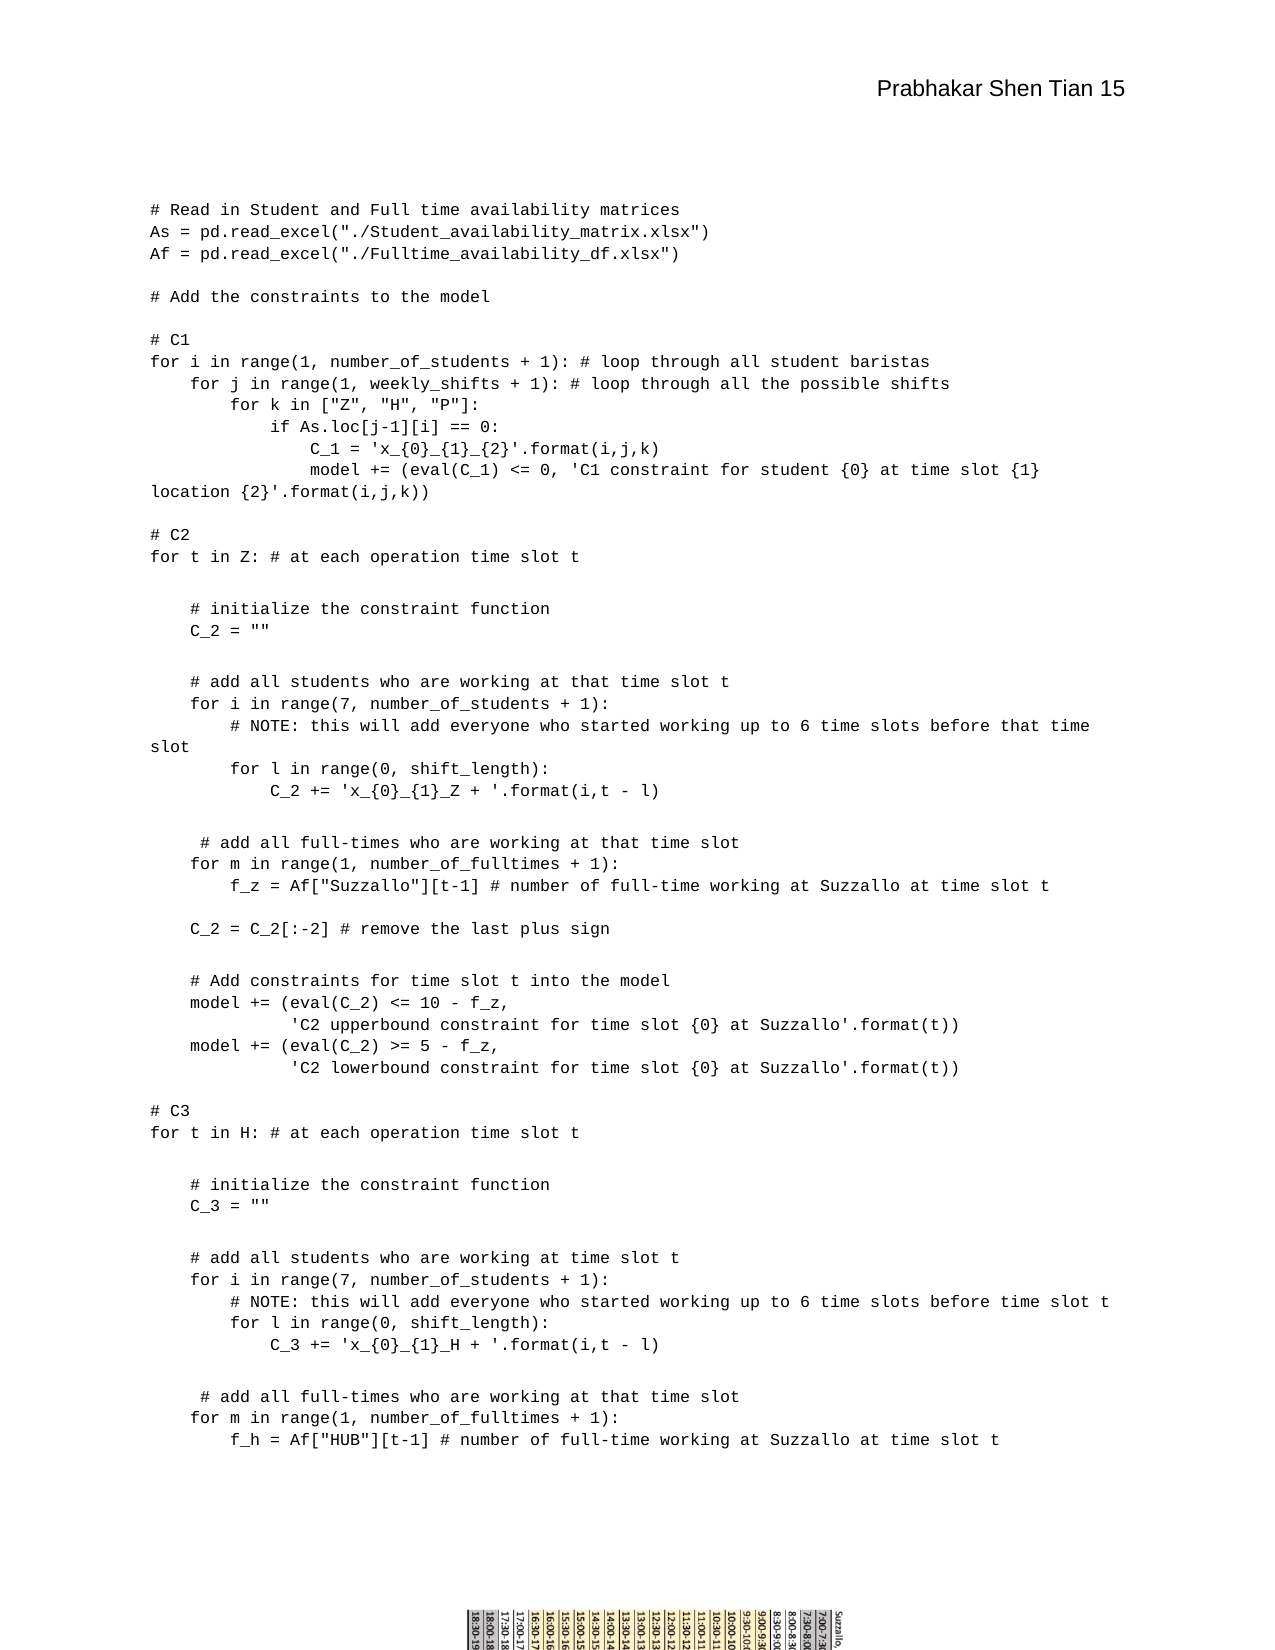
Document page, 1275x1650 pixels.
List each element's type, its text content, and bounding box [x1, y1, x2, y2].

picture [467, 1611, 846, 1650]
text C_2 = "" [150, 622, 1125, 641]
text f_z = Af["Suzzallo"][t-1] # number of full-time working at Suzzallo at time slot t [150, 877, 1125, 896]
text for m in range(1, number_of_fulltimes + 1): [150, 856, 1125, 875]
text C_3 += 'x_{0}_{1}_H + '.format(i,t - l) [150, 1336, 1125, 1355]
text 'C2 upperbound constraint for time slot {0} at Suzzallo'.format(t)) [150, 1016, 1125, 1035]
text for t in Z: # at each operation time slot t [150, 548, 1125, 567]
text for l in range(0, shift_length): [150, 761, 1125, 779]
text C_2 += 'x_{0}_{1}_Z + '.format(i,t - l) [150, 782, 1125, 801]
text f_h = Af["HUB"][t-1] # number of full-time working at Suzzallo at time slot t [150, 1432, 1125, 1451]
text # add all full-times who are working at that time slot [150, 1388, 1125, 1407]
text # Add the constraints to the model [150, 288, 1125, 307]
text # C2 [150, 527, 1125, 546]
text # add all students who are working at time slot t [150, 1250, 1125, 1269]
text # NOTE: this will add everyone who started working up to 6 time slots before that time slot [150, 717, 1125, 758]
text if As.loc[j-1][i] == 0: [150, 418, 1125, 437]
text for i in range(7, number_of_students + 1): [150, 696, 1125, 714]
text Af = pd.read_excel("./Fulltime_availability_df.xlsx") [150, 245, 1125, 264]
text for i in range(1, number_of_students + 1): # loop through all student baristas [150, 353, 1125, 372]
text # NOTE: this will add everyone who started working up to 6 time slots before time slot t [150, 1293, 1125, 1312]
text # Read in Student and Full time availability matrices [150, 202, 1125, 221]
text for j in range(1, weekly_shifts + 1): # loop through all the possible shifts [150, 375, 1125, 394]
text for m in range(1, number_of_fulltimes + 1): [150, 1410, 1125, 1429]
text for l in range(0, shift_length): [150, 1315, 1125, 1334]
text model += (eval(C_2) <= 10 - f_z, [150, 994, 1125, 1013]
text C_3 = "" [150, 1198, 1125, 1217]
text # initialize the constraint function [150, 600, 1125, 619]
text # add all full-times who are working at that time slot [150, 834, 1125, 853]
text C_2 = C_2[:-2] # remove the last plus sign [150, 921, 1125, 940]
text # add all students who are working at that time slot t [150, 674, 1125, 693]
text # C3 [150, 1103, 1125, 1122]
text for i in range(7, number_of_students + 1): [150, 1271, 1125, 1290]
text for t in H: # at each operation time slot t [150, 1124, 1125, 1143]
text # initialize the constraint function [150, 1176, 1125, 1195]
text # C1 [150, 332, 1125, 351]
text # Add constraints for time slot t into the model [150, 973, 1125, 992]
text model += (eval(C_1) <= 0, 'C1 constraint for student {0} at time slot {1} location {2}'.format(i,j,k)) [150, 462, 1125, 502]
text model += (eval(C_2) >= 5 - f_z, [150, 1038, 1125, 1057]
text C_1 = 'x_{0}_{1}_{2}'.format(i,j,k) [150, 440, 1125, 459]
text As = pd.read_excel("./Student_availability_matrix.xlsx") [150, 223, 1125, 242]
text 'C2 lowerbound constraint for time slot {0} at Suzzallo'.format(t)) [150, 1059, 1125, 1078]
text for k in ["Z", "H", "P"]: [150, 397, 1125, 416]
